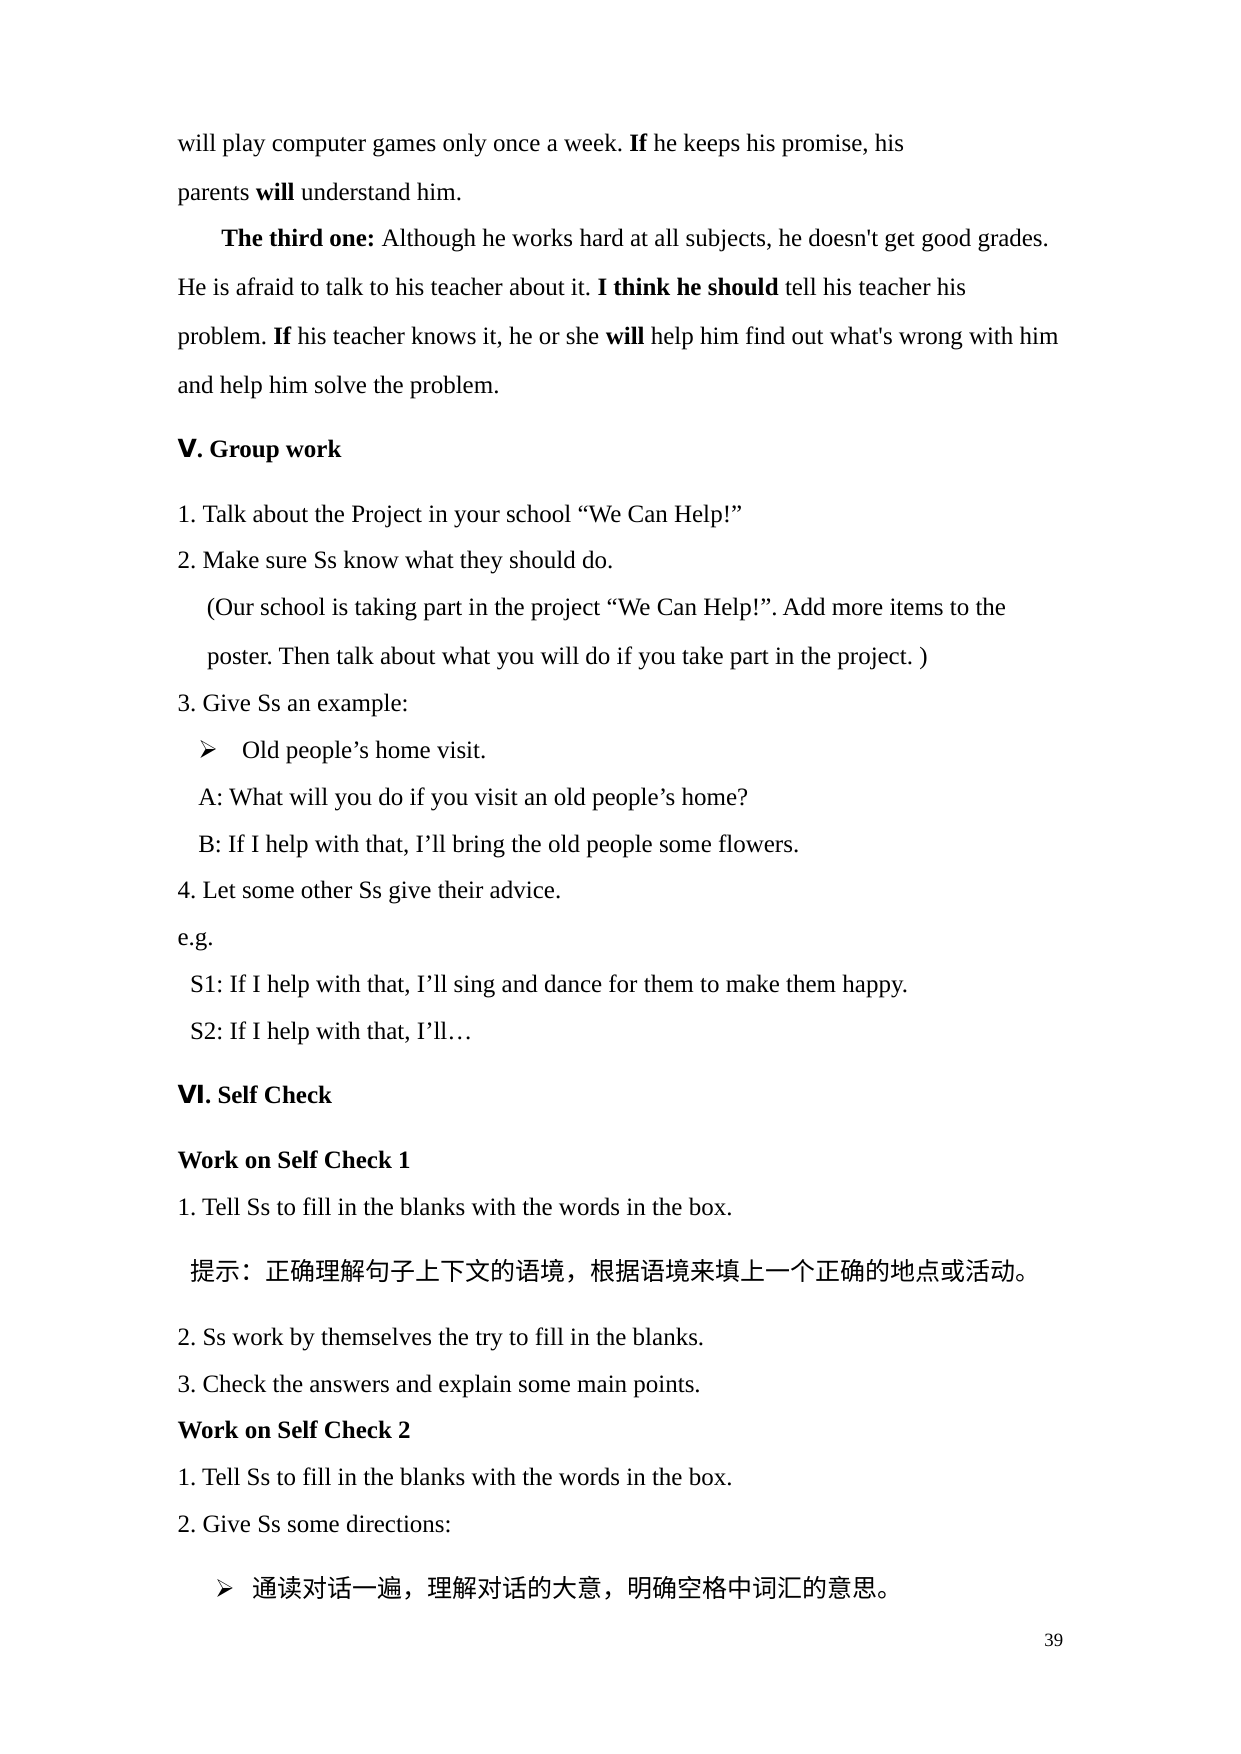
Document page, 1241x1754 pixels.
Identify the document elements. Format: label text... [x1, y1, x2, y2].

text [177, 126, 1063, 207]
text S2: If I help with that, I’ll… [177, 1014, 1063, 1047]
text Work on Self Check 2 [177, 1414, 1063, 1446]
text e.g. [177, 921, 1063, 953]
text S1: If I help with that, I’ll sing and dance for them to make them happy. [177, 967, 1063, 1000]
text 1. Tell Ss to fill in the blanks with the words in the box. [177, 1190, 1063, 1222]
text 4. Let some other Ss give their advice. [177, 874, 1063, 906]
text 1. Talk about the Project in your school “We Can Help!” [177, 497, 1063, 529]
text Ⅵ. Self Check [177, 1061, 1063, 1126]
text 2. Make sure Ss know what they should do. [177, 544, 1063, 576]
text Work on Self Check 1 [177, 1143, 1063, 1176]
text 3. Check the answers and explain some main points. [177, 1367, 1063, 1399]
text 提示：正确理解句子上下文的语境，根据语境来填上一个正确的地点或活动。 [177, 1237, 1063, 1302]
list Old people’s home visit. [198, 733, 1063, 766]
text 1. Tell Ss to fill in the blanks with the words in the box. [177, 1461, 1063, 1493]
text 2. Ss work by themselves the try to fill in the blanks. [177, 1320, 1063, 1352]
text Ⅴ. Group work [177, 415, 1063, 480]
text 3. Give Ss an example: [177, 686, 1063, 719]
text (Our school is taking part in the project “We Can Help!”. Add more items to the poster. Then talk about what you will do if you take part in the project. ) [207, 591, 1063, 672]
text The third one: Although he works hard at all subjects, he doesn't get good grades. He is afraid to talk to his teacher about it. I think he should tell his teacher his problem. If his teacher knows it, he or she will help him find out what's wrong with him and help him solve the problem. [177, 222, 1063, 400]
text 2. Give Ss some directions: [177, 1507, 1063, 1540]
text B: If I help with that, I’ll bring the old people some flowers. [198, 827, 1063, 859]
text A: What will you do if you visit an old people’s home? [198, 780, 1063, 812]
list 通读对话一遍，理解对话的大意，明确空格中词汇的意思。 [215, 1554, 1063, 1619]
